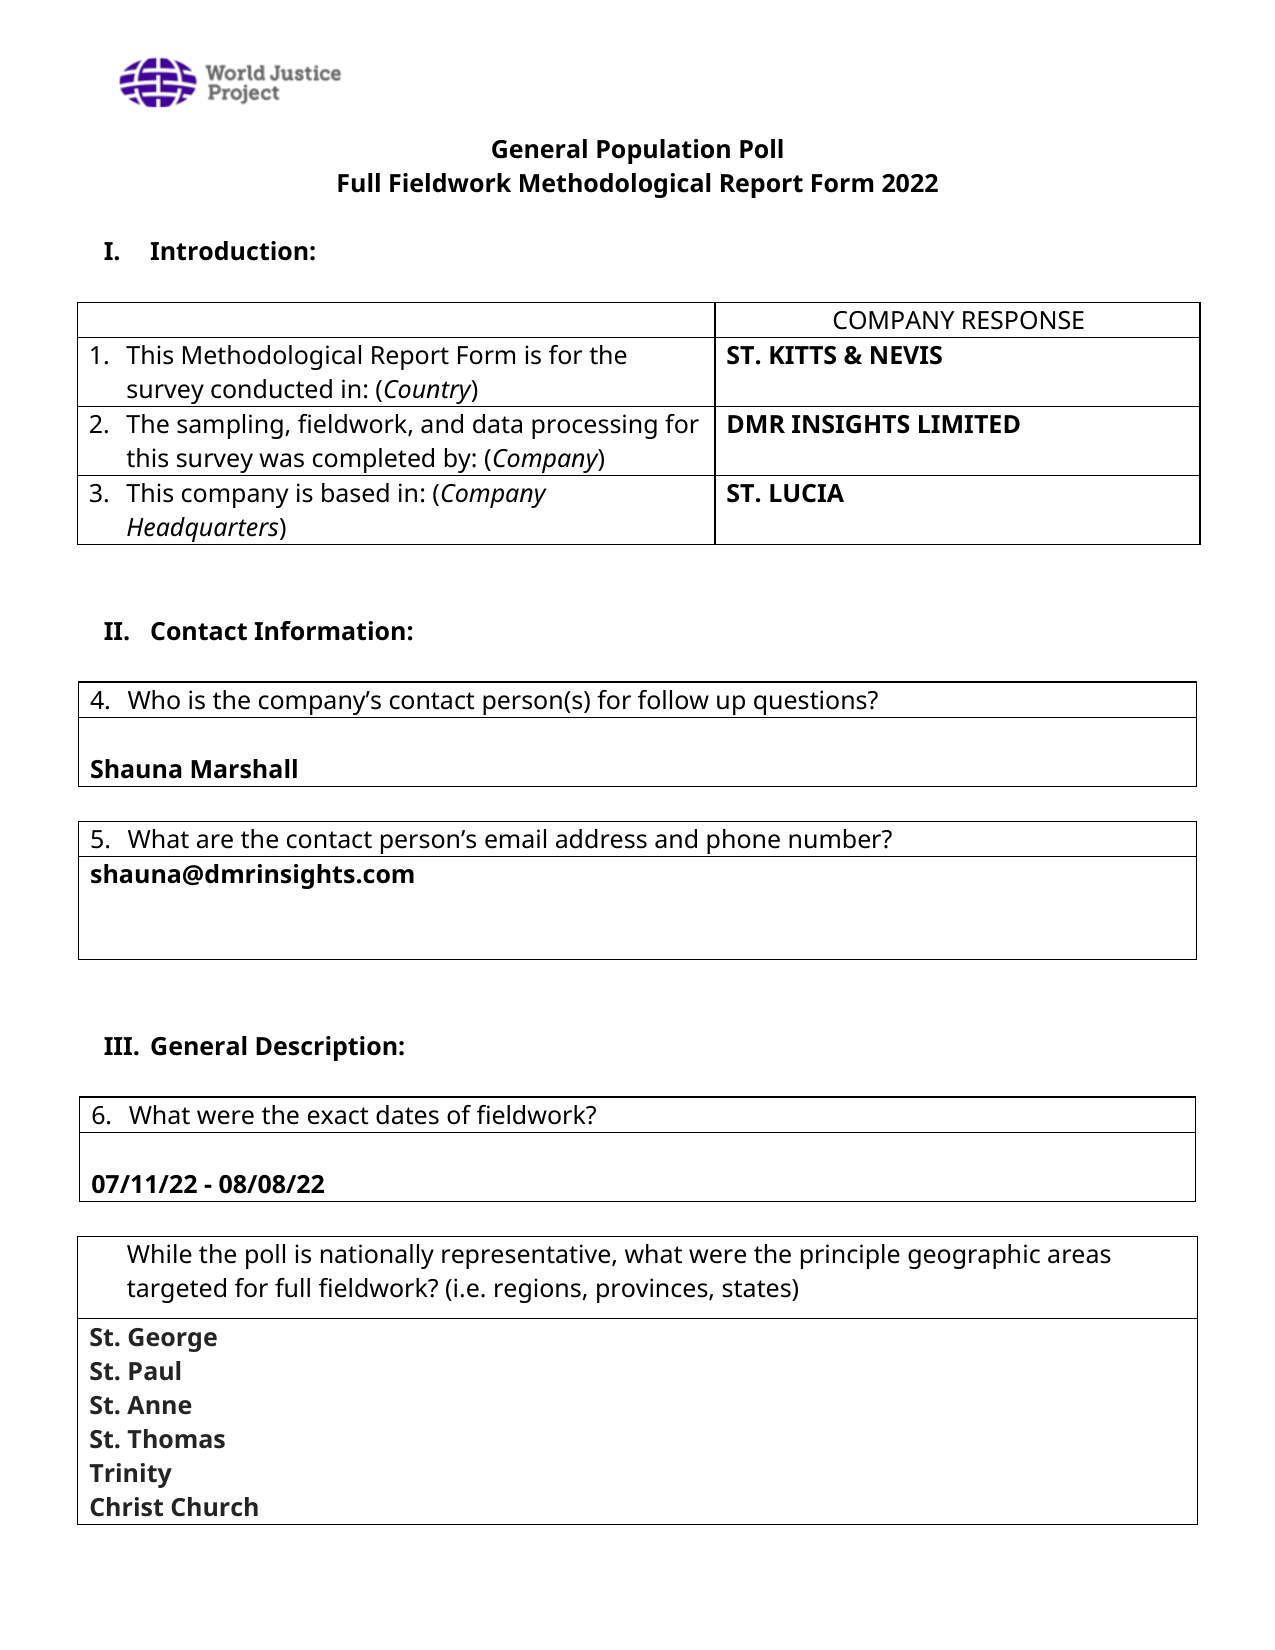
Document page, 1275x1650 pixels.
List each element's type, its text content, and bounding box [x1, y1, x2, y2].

table_cell ST. LUCIA [716, 476, 1199, 544]
table_cell DMR INSIGHTS LIMITED [716, 407, 1199, 475]
list Contact Information: [103, 613, 1171, 647]
table_header While the poll is nationally representative, what were the principle geographic areas targeted for full fieldwork? (i.e. regions, provinces, states) [78, 1237, 1197, 1318]
table_header What were the exact dates of fieldwork? [80, 1098, 1195, 1132]
table_header What are the contact person’s email address and phone number? [79, 822, 1196, 856]
table_header [78, 303, 714, 337]
table_cell shauna@dmrinsights.com [79, 857, 1196, 959]
table_cell The sampling, fieldwork, and data processing for this survey was completed by: (Company) [78, 407, 714, 475]
text Full Fieldwork Methodological Report Form 2022 [103, 165, 1171, 199]
table_cell ST. KITTS & NEVIS [716, 338, 1199, 406]
list Introduction: [103, 233, 1171, 267]
text General Population Poll [103, 131, 1171, 165]
table_cell This Methodological Report Form is for the survey conducted in: (Country) [78, 338, 714, 406]
table_cell 07/11/22 - 08/08/22 [80, 1133, 1195, 1201]
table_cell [78, 1319, 1197, 1524]
table_header Who is the company’s contact person(s) for follow up questions? [79, 683, 1196, 717]
picture [103, 45, 357, 121]
table_header COMPANY RESPONSE [716, 303, 1199, 337]
table_cell Shauna Marshall [79, 718, 1196, 786]
list General Description: [103, 1028, 1171, 1062]
table_cell This company is based in: (Company Headquarters) [78, 476, 714, 544]
